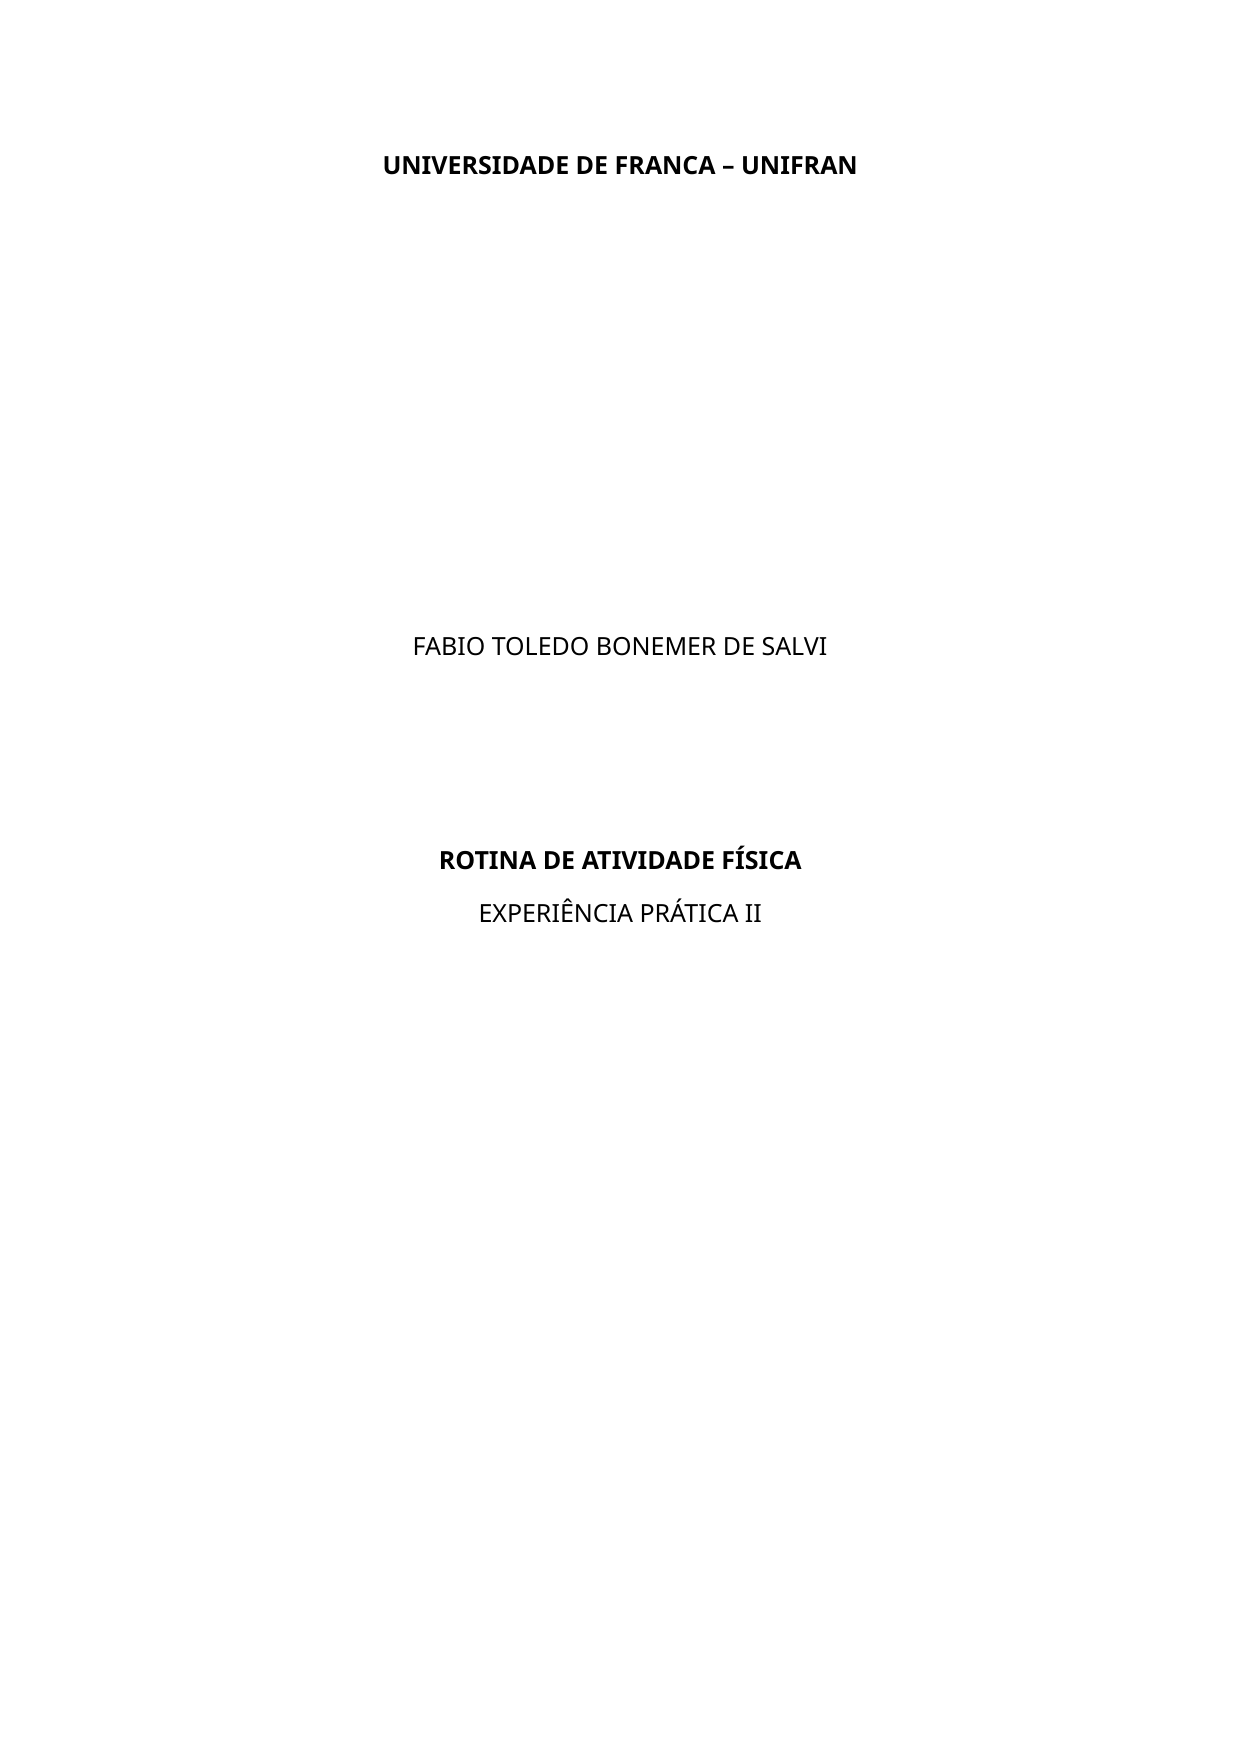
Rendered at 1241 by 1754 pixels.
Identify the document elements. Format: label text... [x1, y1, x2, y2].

text FABIO TOLEDO BONEMER DE SALVI [177, 628, 1063, 663]
text ROTINA DE ATIVIDADE FÍSICA [177, 842, 1063, 876]
text UNIVERSIDADE DE FRANCA – UNIFRAN [177, 148, 1063, 182]
text Experiência Prática II [177, 896, 1063, 930]
